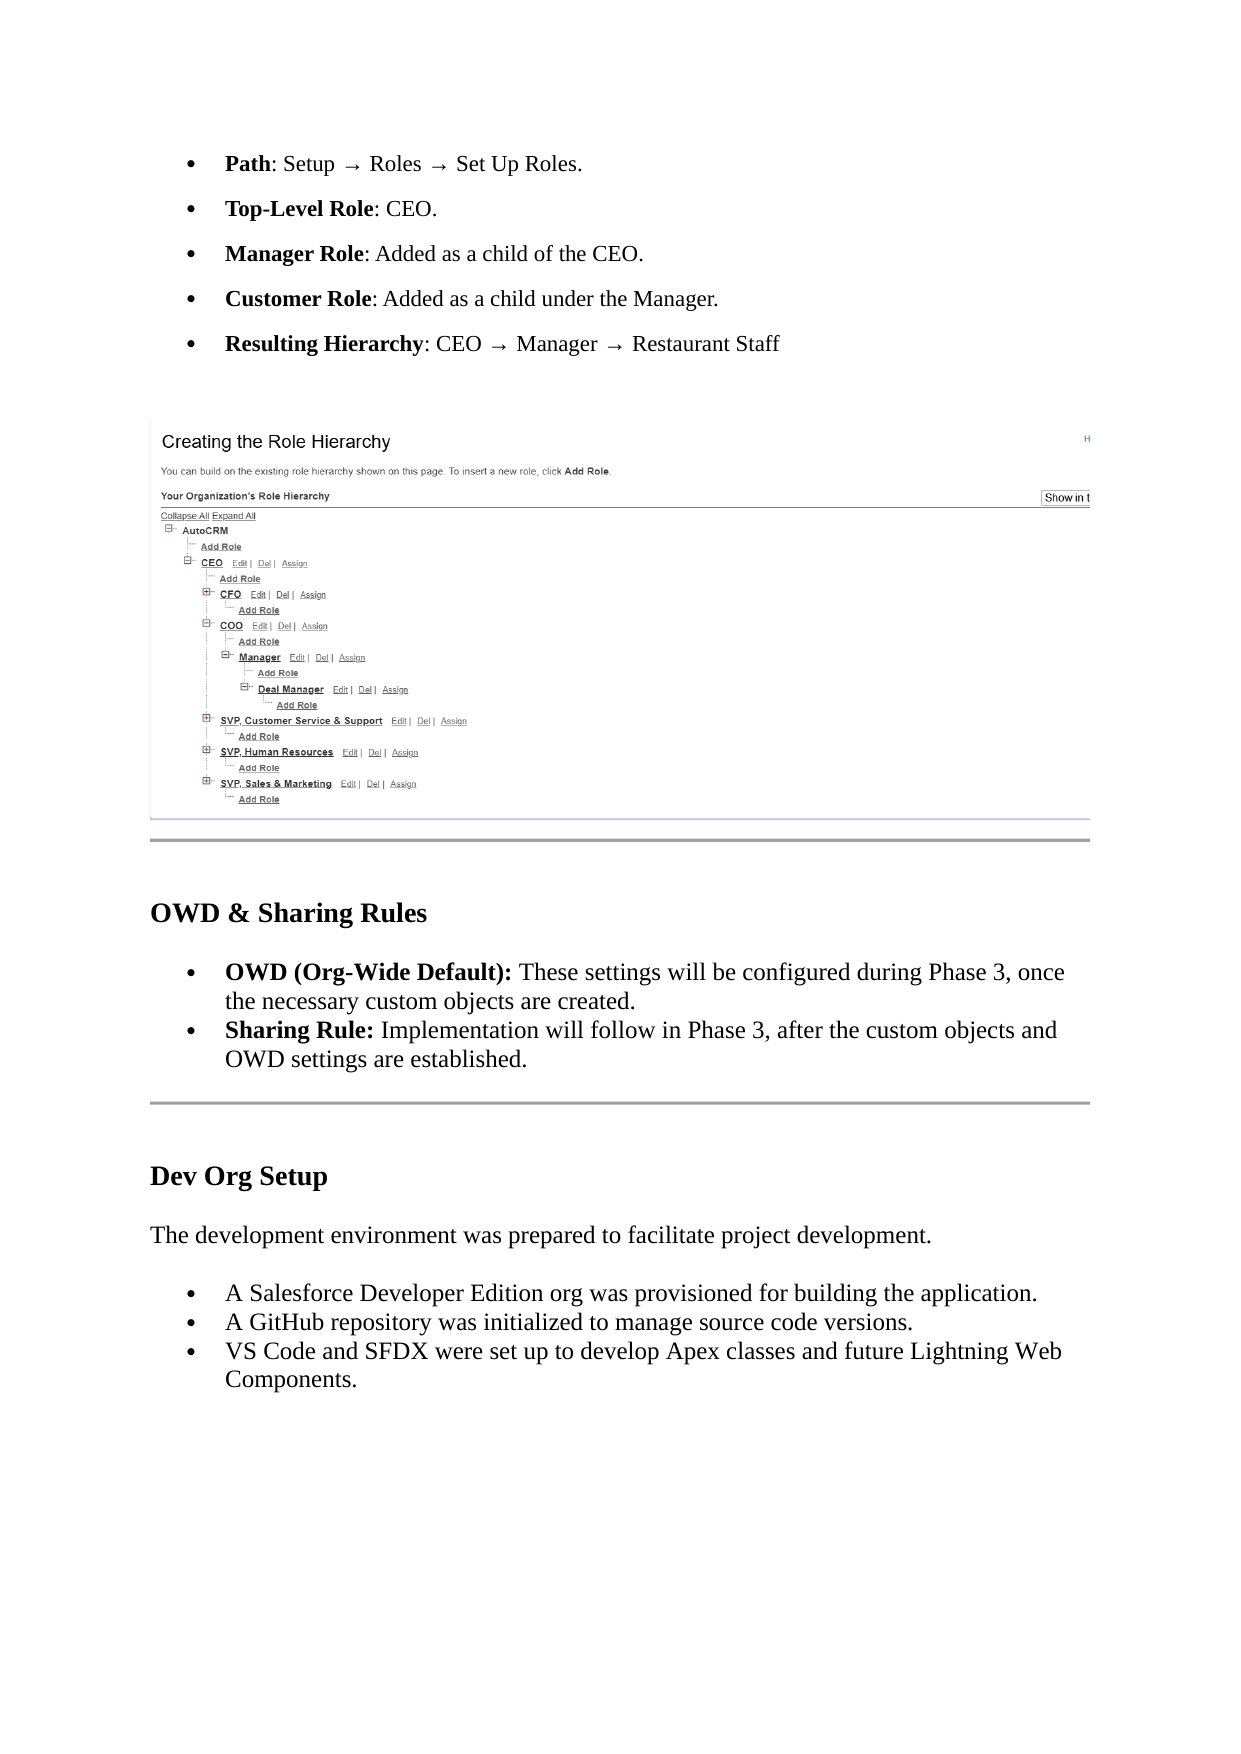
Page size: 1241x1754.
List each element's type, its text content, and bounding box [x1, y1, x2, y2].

list Resulting Hierarchy: CEO → Manager → Restaurant Staff [187, 330, 1090, 357]
text Dev Org Setup [150, 1159, 1090, 1191]
list Customer Role: Added as a child under the Manager. [187, 285, 1090, 312]
picture [150, 420, 1091, 820]
list Manager Role: Added as a child of the CEO. [187, 240, 1090, 267]
list VS Code and SFDX were set up to develop Apex classes and future Lightning Web Components. [187, 1336, 1090, 1393]
list A Salesforce Developer Edition org was provisioned for building the application. [187, 1278, 1090, 1307]
list Sharing Rule: Implementation will follow in Phase 3, after the custom objects and OWD settings are established. [187, 1015, 1090, 1072]
list Path: Setup → Roles → Set Up Roles. [187, 150, 1090, 176]
text The development environment was prepared to facilitate project development. [150, 1220, 1090, 1249]
list Top-Level Role: CEO. [187, 195, 1090, 221]
list A GitHub repository was initialized to manage source code versions. [187, 1307, 1090, 1336]
list OWD (Org-Wide Default): These settings will be configured during Phase 3, once the necessary custom objects are created. [187, 957, 1090, 1015]
text OWD & Sharing Rules [150, 896, 1090, 928]
